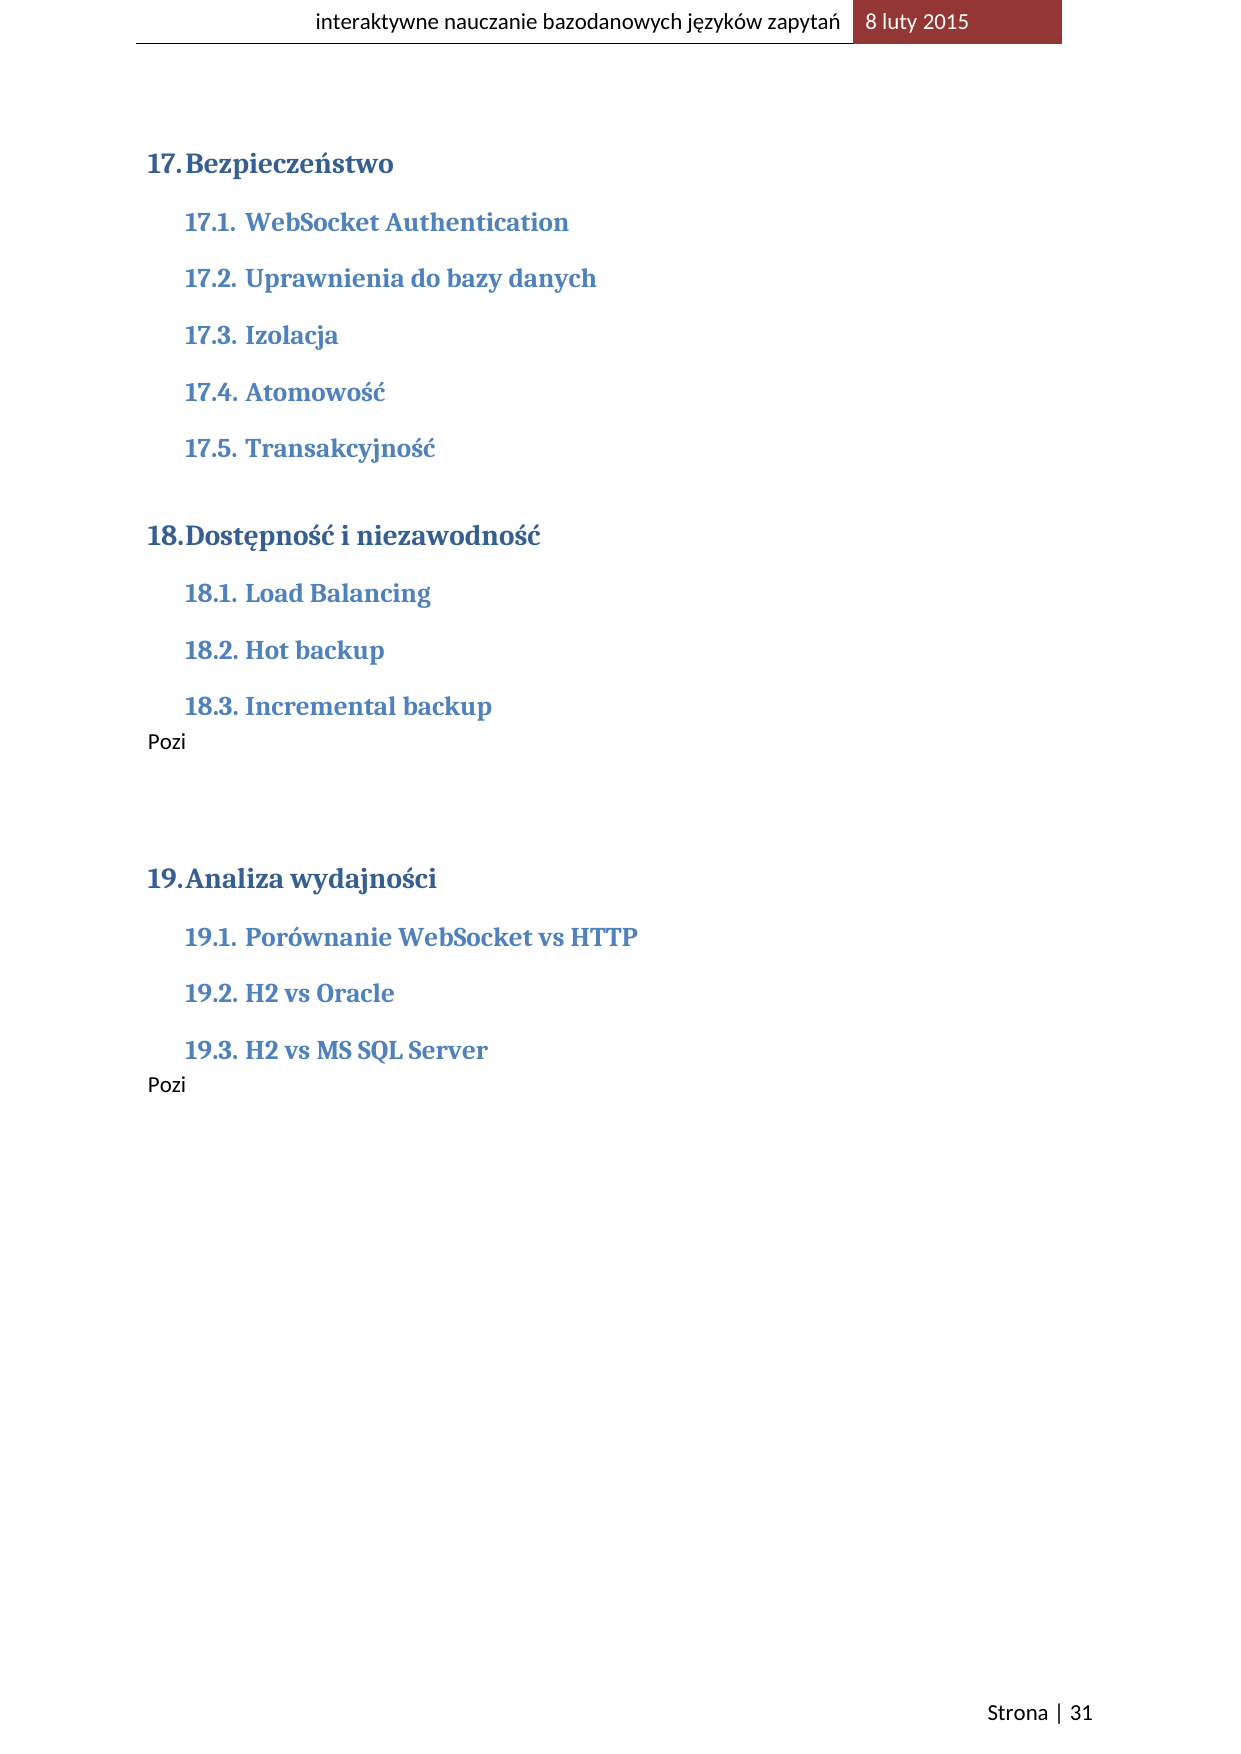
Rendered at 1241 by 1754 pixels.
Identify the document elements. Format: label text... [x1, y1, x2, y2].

text Pozi [148, 727, 1093, 755]
subtitle Transakcyjność [185, 433, 1093, 464]
subtitle Load Balancing [185, 578, 1093, 609]
subtitle Incremental backup [185, 691, 1093, 723]
subtitle Porównanie WebSocket vs HTTP [185, 922, 1093, 953]
subtitle Atomowość [185, 377, 1093, 408]
subtitle Analiza wydajności [148, 862, 1093, 896]
subtitle Hot backup [185, 635, 1093, 666]
subtitle Uprawnienia do bazy danych [185, 263, 1093, 295]
subtitle WebSocket Authentication [185, 207, 1093, 238]
subtitle H2 vs MS SQL Server [185, 1035, 1093, 1066]
text Pozi [148, 1071, 1093, 1099]
subtitle Izolacja [185, 320, 1093, 351]
subtitle Dostępność i niezawodność [148, 519, 1093, 552]
subtitle Bezpieczeństwo [148, 148, 1093, 181]
subtitle H2 vs Oracle [185, 978, 1093, 1009]
